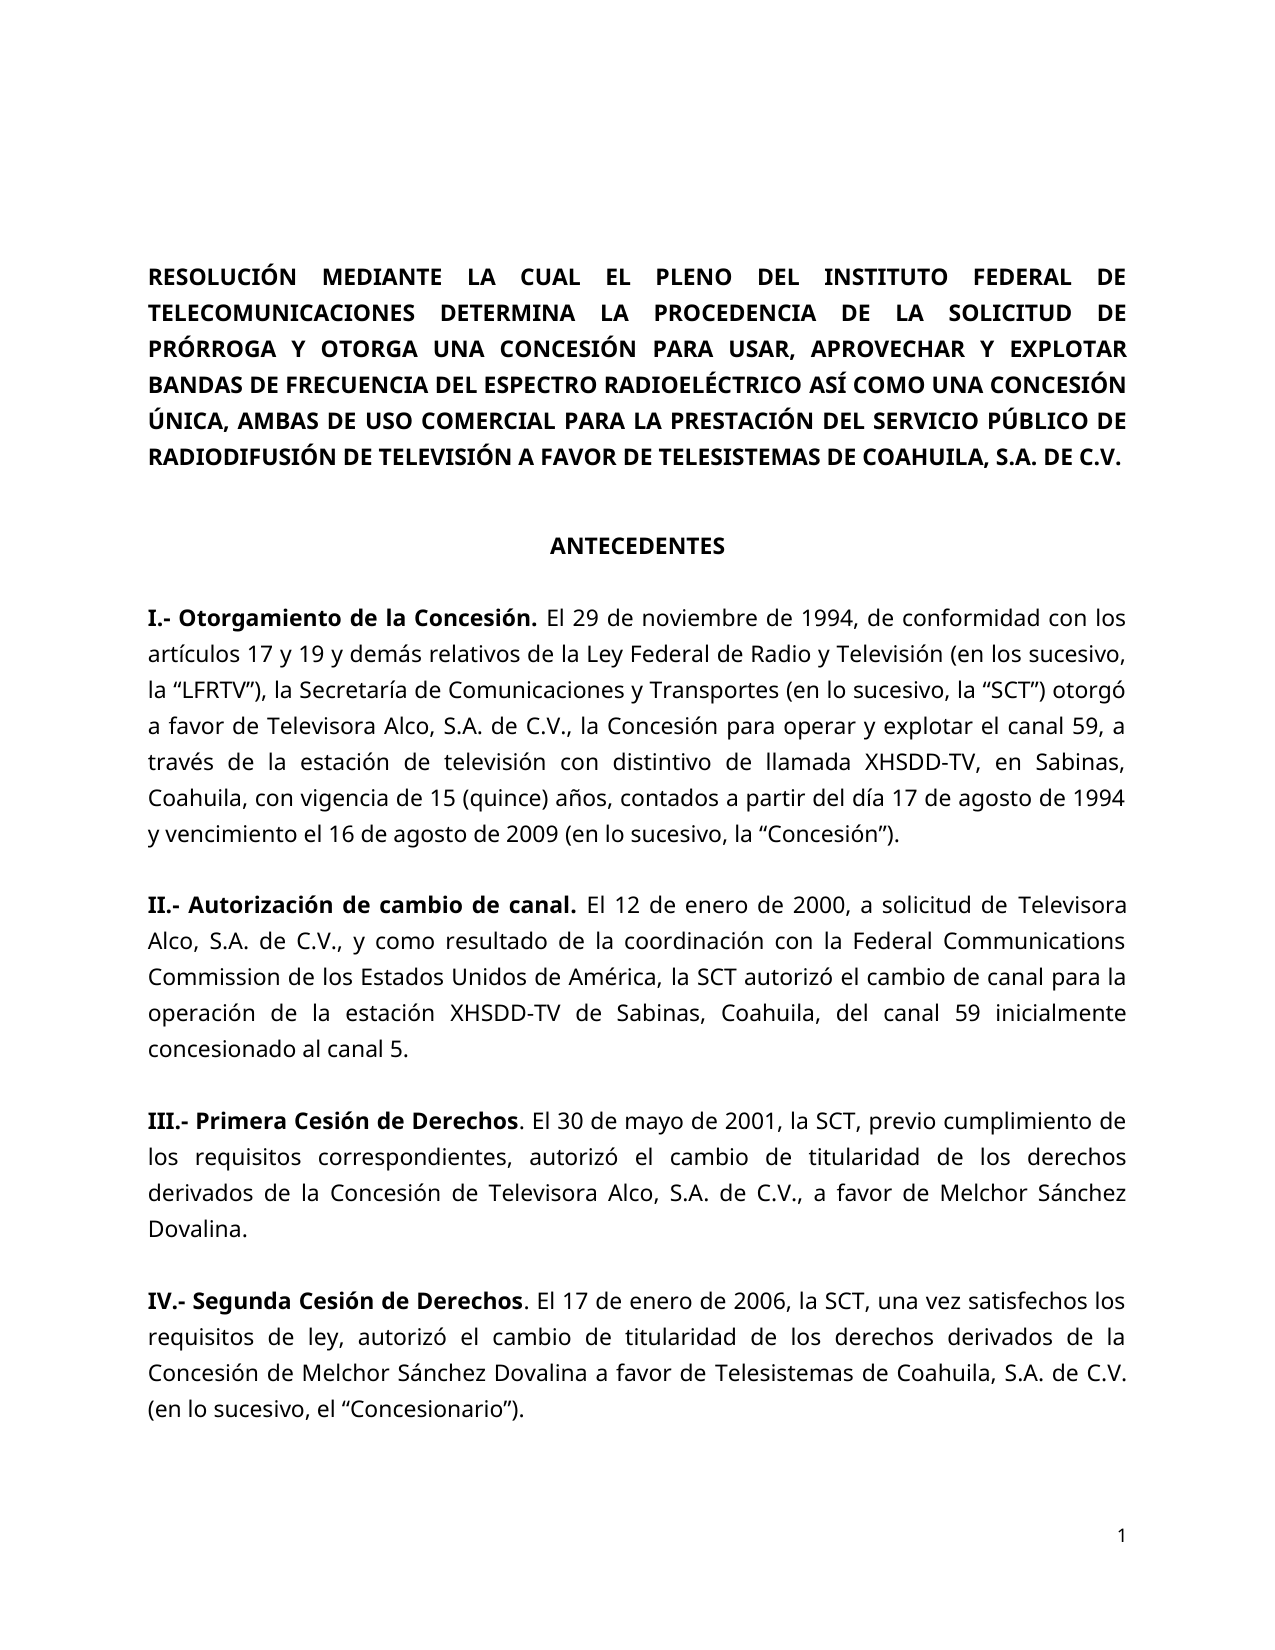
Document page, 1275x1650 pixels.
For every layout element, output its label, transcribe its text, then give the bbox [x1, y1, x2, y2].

list IV.- Segunda Cesión de Derechos. El 17 de enero de 2006, la SCT, una vez satisfechos los requisitos de ley, autorizó el cambio de titularidad de los derechos derivados de la Concesión de Melchor Sánchez Dovalina a favor de Telesistemas de Coahuila, S.A. de C.V. (en lo sucesivo, el “Concesionario”). [148, 1285, 1127, 1424]
list I.- Otorgamiento de la Concesión. El 29 de noviembre de 1994, de conformidad con los artículos 17 y 19 y demás relativos de la Ley Federal de Radio y Televisión (en los sucesivo, la “LFRTV”), la Secretaría de Comunicaciones y Transportes (en lo sucesivo, la “SCT”) otorgó a favor de Televisora Alco, S.A. de C.V., la Concesión para operar y explotar el canal 59, a través de la estación de televisión con distintivo de llamada XHSDD-TV, en Sabinas, Coahuila, con vigencia de 15 (quince) años, contados a partir del día 17 de agosto de 1994 y vencimiento el 16 de agosto de 2009 (en lo sucesivo, la “Concesión”). [148, 602, 1127, 849]
subtitle RESOLUCIÓN MEDIANTE LA CUAL EL PLENO DEL INSTITUTO FEDERAL DE TELECOMUNICACIONES DETERMINA LA PROCEDENCIA DE LA SOLICITUD DE PRÓRROGA Y OTORGA UNA CONCESIÓN PARA USAR, APROVECHAR Y EXPLOTAR BANDAS DE FRECUENCIA DEL ESPECTRO RADIOELÉCTRICO ASÍ COMO UNA CONCESIÓN ÚNICA, AMBAS DE USO COMERCIAL PARA LA PRESTACIÓN DEL SERVICIO PÚBLICO DE RADIODIFUSIÓN DE TELEVISIÓN A FAVOR DE TELESISTEMAS DE COAHUILA, S.A. DE C.V. [148, 261, 1127, 472]
list III.- Primera Cesión de Derechos. El 30 de mayo de 2001, la SCT, previo cumplimiento de los requisitos correspondientes, autorizó el cambio de titularidad de los derechos derivados de la Concesión de Televisora Alco, S.A. de C.V., a favor de Melchor Sánchez Dovalina. [148, 1105, 1127, 1244]
list II.- Autorización de cambio de canal. El 12 de enero de 2000, a solicitud de Televisora Alco, S.A. de C.V., y como resultado de la coordinación con la Federal Communications Commission de los Estados Unidos de América, la SCT autorizó el cambio de canal para la operación de la estación XHSDD-TV de Sabinas, Coahuila, del canal 59 inicialmente concesionado al canal 5. [148, 889, 1127, 1064]
subtitle ANTECEDENTES [148, 530, 1127, 561]
